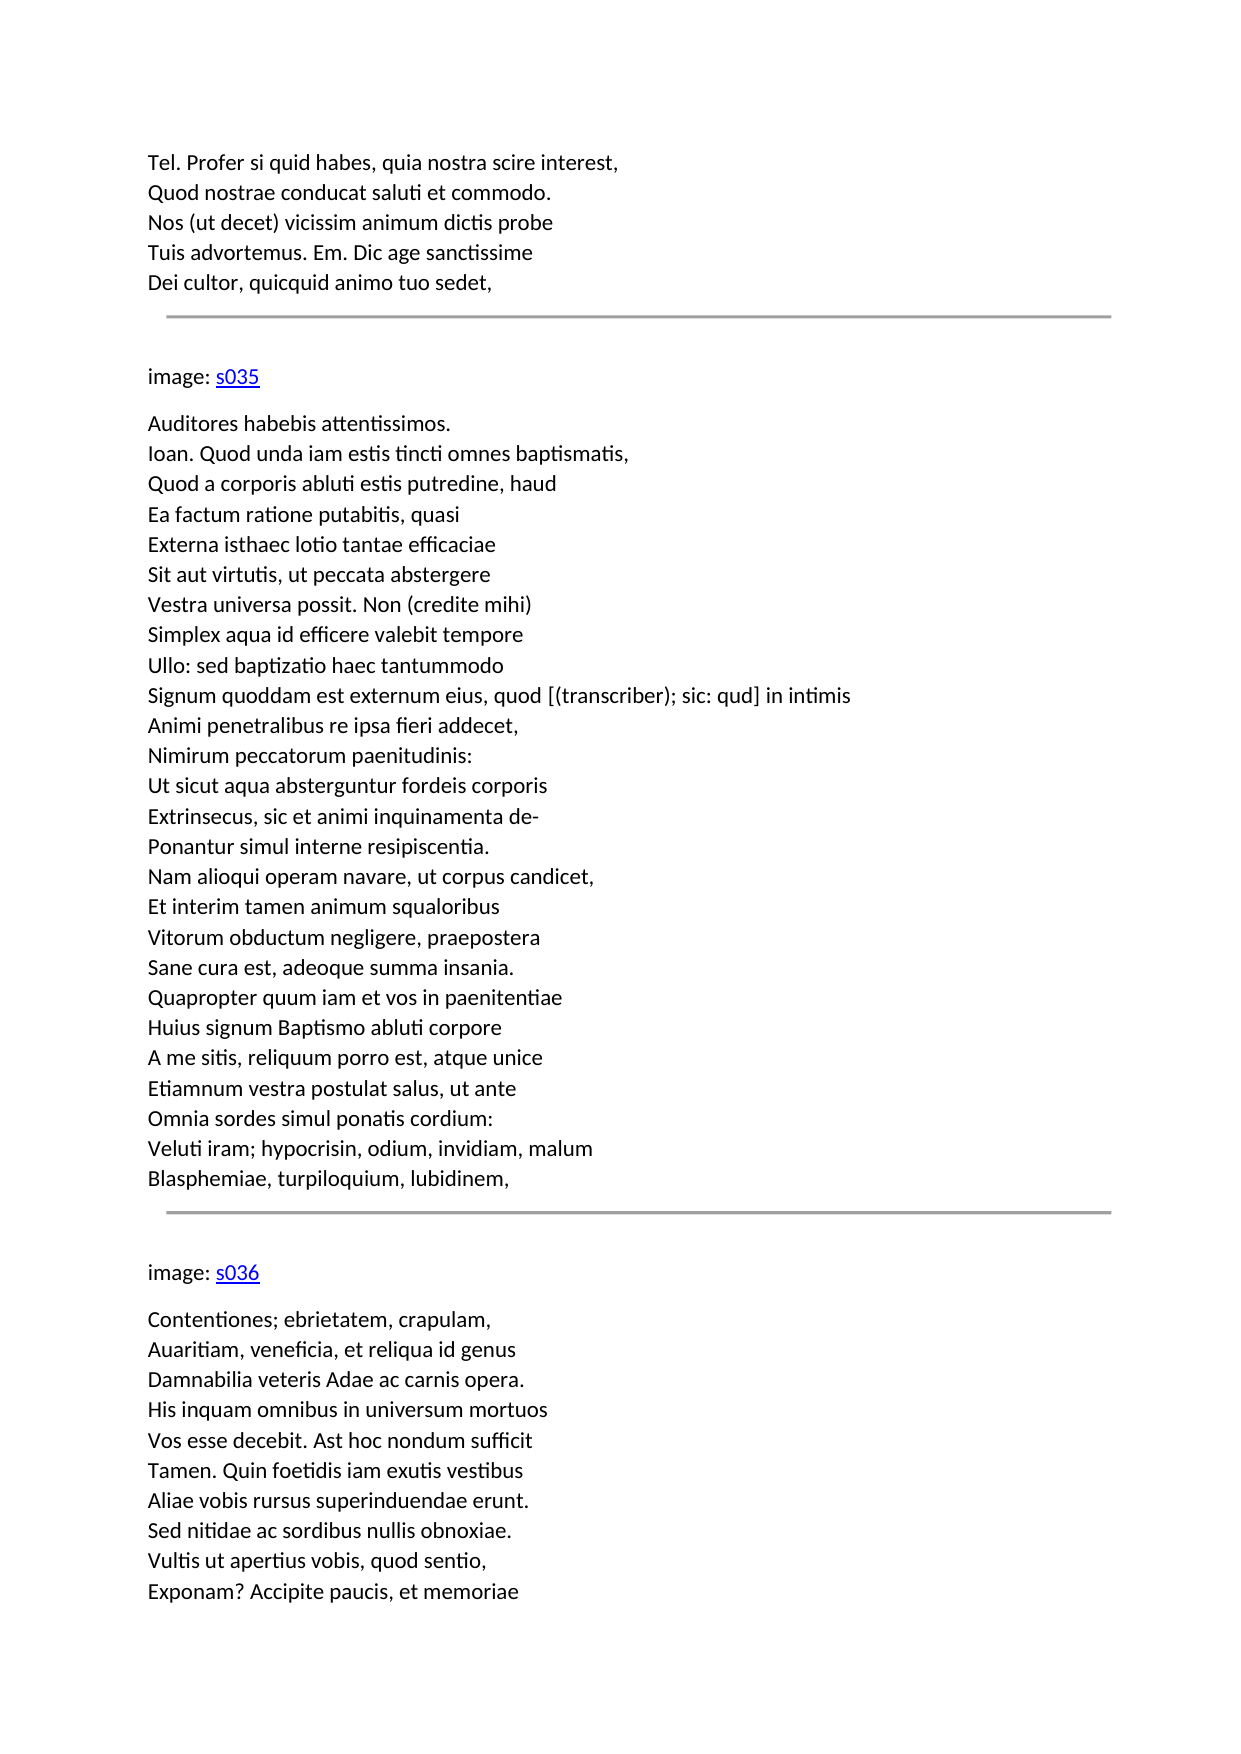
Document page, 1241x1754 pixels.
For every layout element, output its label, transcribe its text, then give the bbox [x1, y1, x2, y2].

text image: s035 [148, 362, 1093, 390]
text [148, 148, 1093, 296]
text image: s036 [148, 1258, 1093, 1286]
text Auditores habebis attentissimos. Ioan. Quod unda iam estis tincti omnes baptismatis, Quod a corporis abluti estis putredine, haud Ea factum ratione putabitis, quasi Externa isthaec lotio tantae efficaciae Sit aut virtutis, ut peccata abstergere Vestra universa possit. Non (credite mihi) Simplex aqua id efficere valebit tempore Ullo: sed baptizatio haec tantummodo Signum quoddam est externum eius, quod [(transcriber); sic: qud] in intimis Animi penetralibus re ipsa fieri addecet, Nimirum peccatorum paenitudinis: Ut sicut aqua absterguntur fordeis corporis Extrinsecus, sic et animi inquinamenta de- Ponantur simul interne resipiscentia. Nam alioqui operam navare, ut corpus candicet, Et interim tamen animum squaloribus Vitorum obductum negligere, praepostera Sane cura est, adeoque summa insania. Quapropter quum iam et vos in paenitentiae Huius signum Baptismo abluti corpore A me sitis, reliquum porro est, atque unice Etiamnum vestra postulat salus, ut ante Omnia sordes simul ponatis cordium: Veluti iram; hypocrisin, odium, invidiam, malum Blasphemiae, turpiloquium, lubidinem, [148, 409, 1093, 1192]
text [148, 1305, 1093, 1605]
